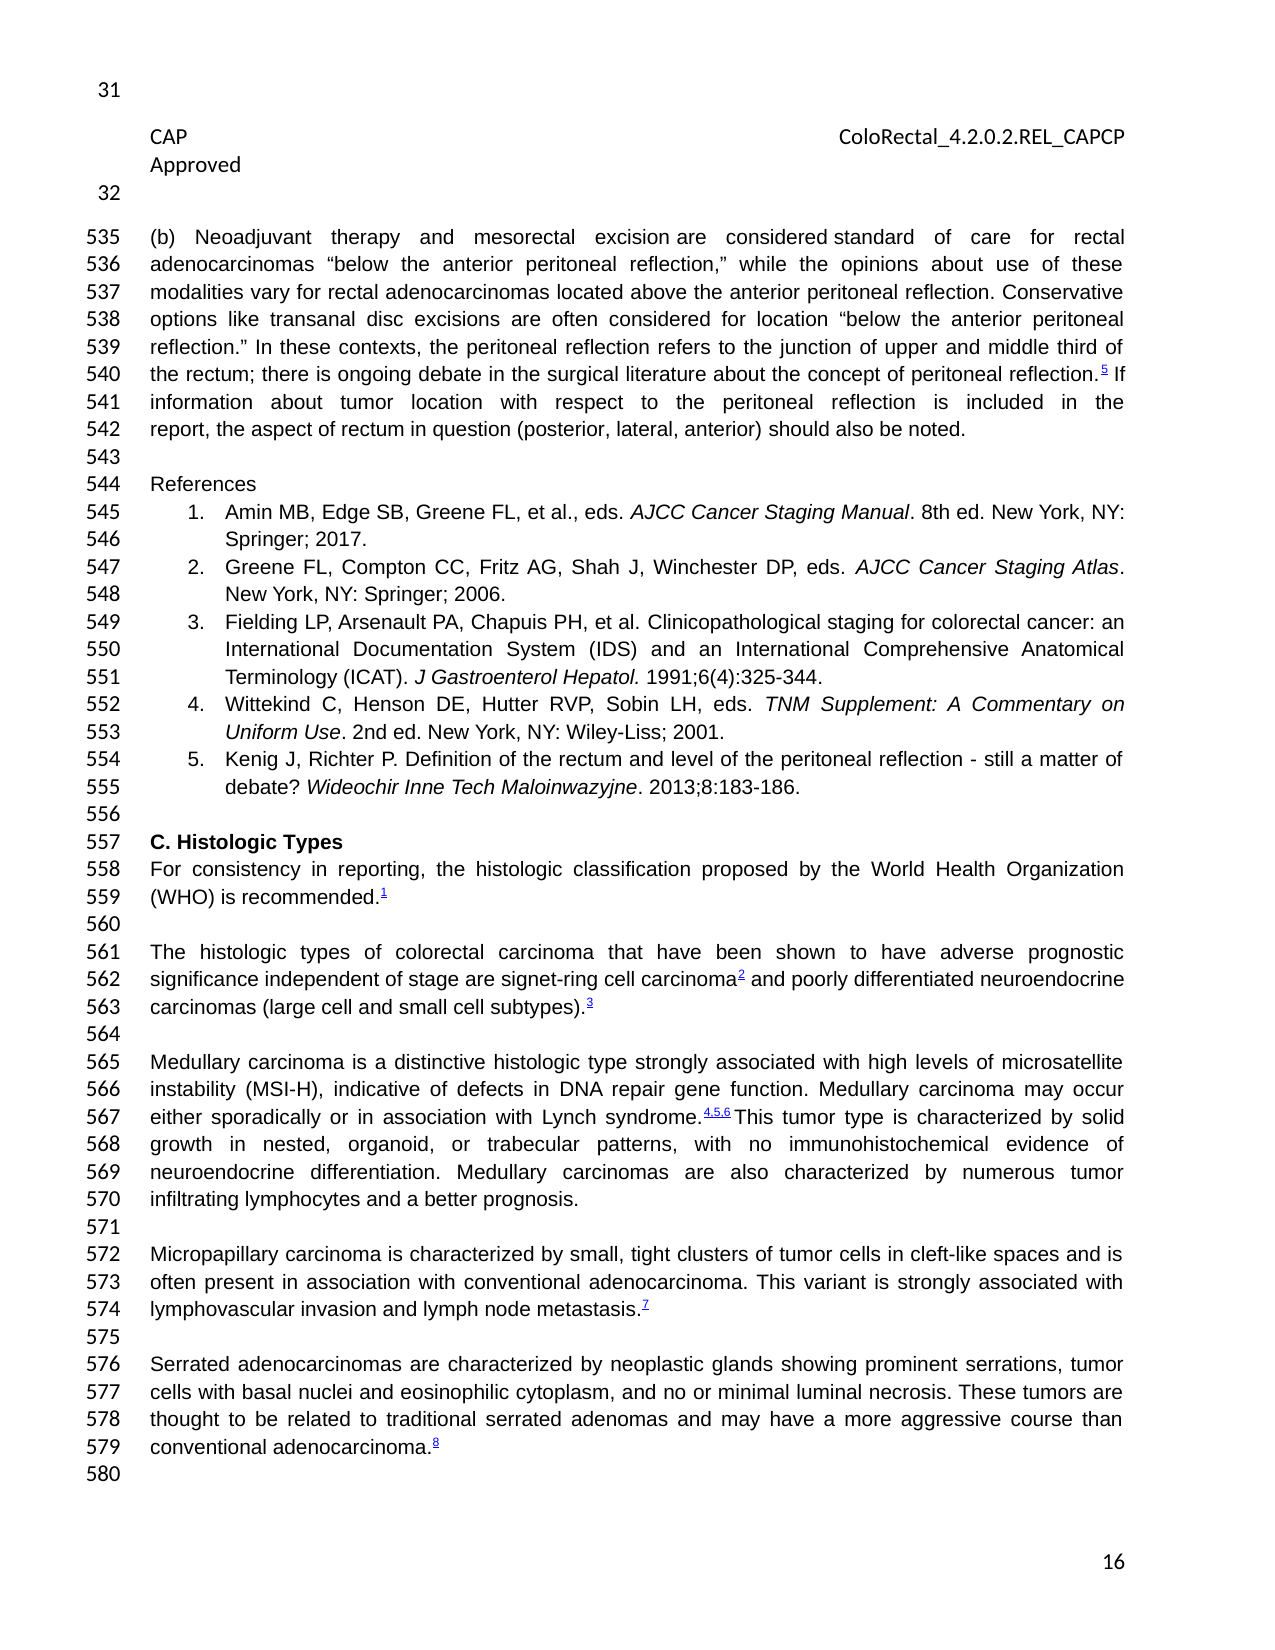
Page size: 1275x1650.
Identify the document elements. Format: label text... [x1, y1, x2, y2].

text C. Histologic Types [150, 830, 1125, 854]
text Micropapillary carcinoma is characterized by small, tight clusters of tumor cells in cleft-like spaces and is often present in association with conventional adenocarcinoma. This variant is strongly associated with lymphovascular invasion and lymph node metastasis.7 [150, 1242, 1125, 1321]
list Kenig J, Richter P. Definition of the rectum and level of the peritoneal reflection - still a matter of debate? Wideochir Inne Tech Maloinwazyjne. 2013;8:183-186. [187, 747, 1125, 799]
list Amin MB, Edge SB, Greene FL, et al., eds. AJCC Cancer Staging Manual. 8th ed. New York, NY: Springer; 2017. [187, 500, 1125, 551]
text For consistency in reporting, the histologic classification proposed by the World Health Organization (WHO) is recommended.1 [150, 857, 1125, 909]
text Medullary carcinoma is a distinctive histologic type strongly associated with high levels of microsatellite instability (MSI-H), indicative of defects in DNA repair gene function. Medullary carcinoma may occur either sporadically or in association with Lynch syndrome.4,5,6 This tumor type is characterized by solid growth in nested, organoid, or trabecular patterns, with no immunohistochemical evidence of neuroendocrine differentiation. Medullary carcinomas are also characterized by numerous tumor infiltrating lymphocytes and a better prognosis. [150, 1050, 1125, 1211]
text (b) Neoadjuvant therapy and mesorectal excision are considered standard of care for rectal adenocarcinomas “below the anterior peritoneal reflection,” while the opinions about use of these modalities vary for rectal adenocarcinomas located above the anterior peritoneal reflection. Conservative options like transanal disc excisions are often considered for location “below the anterior peritoneal reflection.” In these contexts, the peritoneal reflection refers to the junction of upper and middle third of the rectum; there is ongoing debate in the surgical literature about the concept of peritoneal reflection.5 If information about tumor location with respect to the peritoneal reflection is included in the report, the aspect of rectum in question (posterior, lateral, anterior) should also be noted. [150, 225, 1125, 441]
text Serrated adenocarcinomas are characterized by neoplastic glands showing prominent serrations, tumor cells with basal nuclei and eosinophilic cytoplasm, and no or minimal luminal necrosis. These tumors are thought to be related to traditional serrated adenomas and may have a more aggressive course than conventional adenocarcinoma.8 [150, 1352, 1125, 1459]
list Fielding LP, Arsenault PA, Chapuis PH, et al. Clinicopathological staging for colorectal cancer: an International Documentation System (IDS) and an International Comprehensive Anatomical Terminology (ICAT). J Gastroenterol Hepatol. 1991;6(4):325-344. [187, 610, 1125, 689]
text References [150, 472, 1125, 496]
list Greene FL, Compton CC, Fritz AG, Shah J, Winchester DP, eds. AJCC Cancer Staging Atlas. New York, NY: Springer; 2006. [187, 555, 1125, 606]
list Wittekind C, Henson DE, Hutter RVP, Sobin LH, eds. TNM Supplement: A Commentary on Uniform Use. 2nd ed. New York, NY: Wiley-Liss; 2001. [187, 692, 1125, 744]
text The histologic types of colorectal carcinoma that have been shown to have adverse prognostic significance independent of stage are signet-ring cell carcinoma2 and poorly differentiated neuroendocrine carcinomas (large cell and small cell subtypes).3 [150, 940, 1125, 1019]
